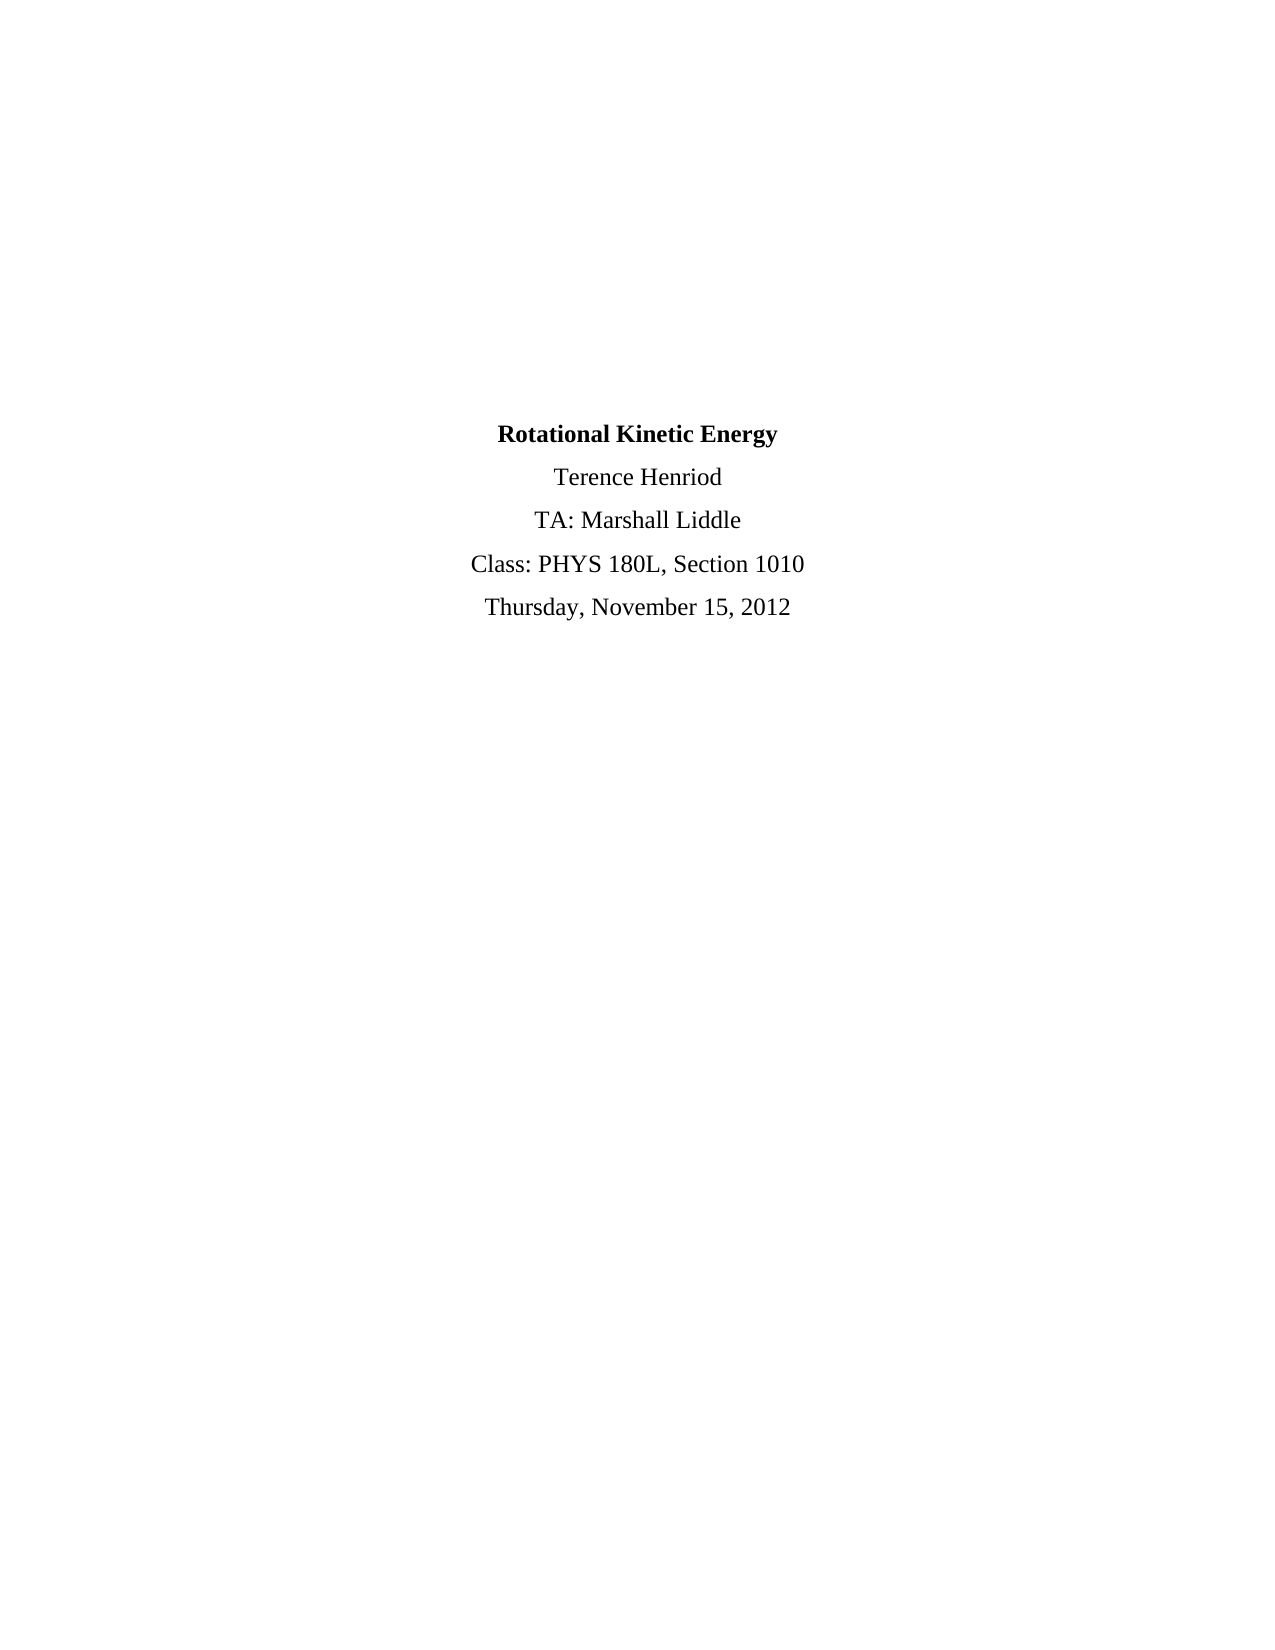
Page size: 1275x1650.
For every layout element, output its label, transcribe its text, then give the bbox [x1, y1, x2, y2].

text TA: Marshall Liddle [112, 506, 1162, 534]
text Class: PHYS 180L, Section 1010 [112, 549, 1162, 577]
text Thursday, November 15, 2012 [112, 592, 1162, 621]
text Rotational Kinetic Energy [112, 419, 1162, 448]
text Terence Henriod [112, 462, 1162, 491]
